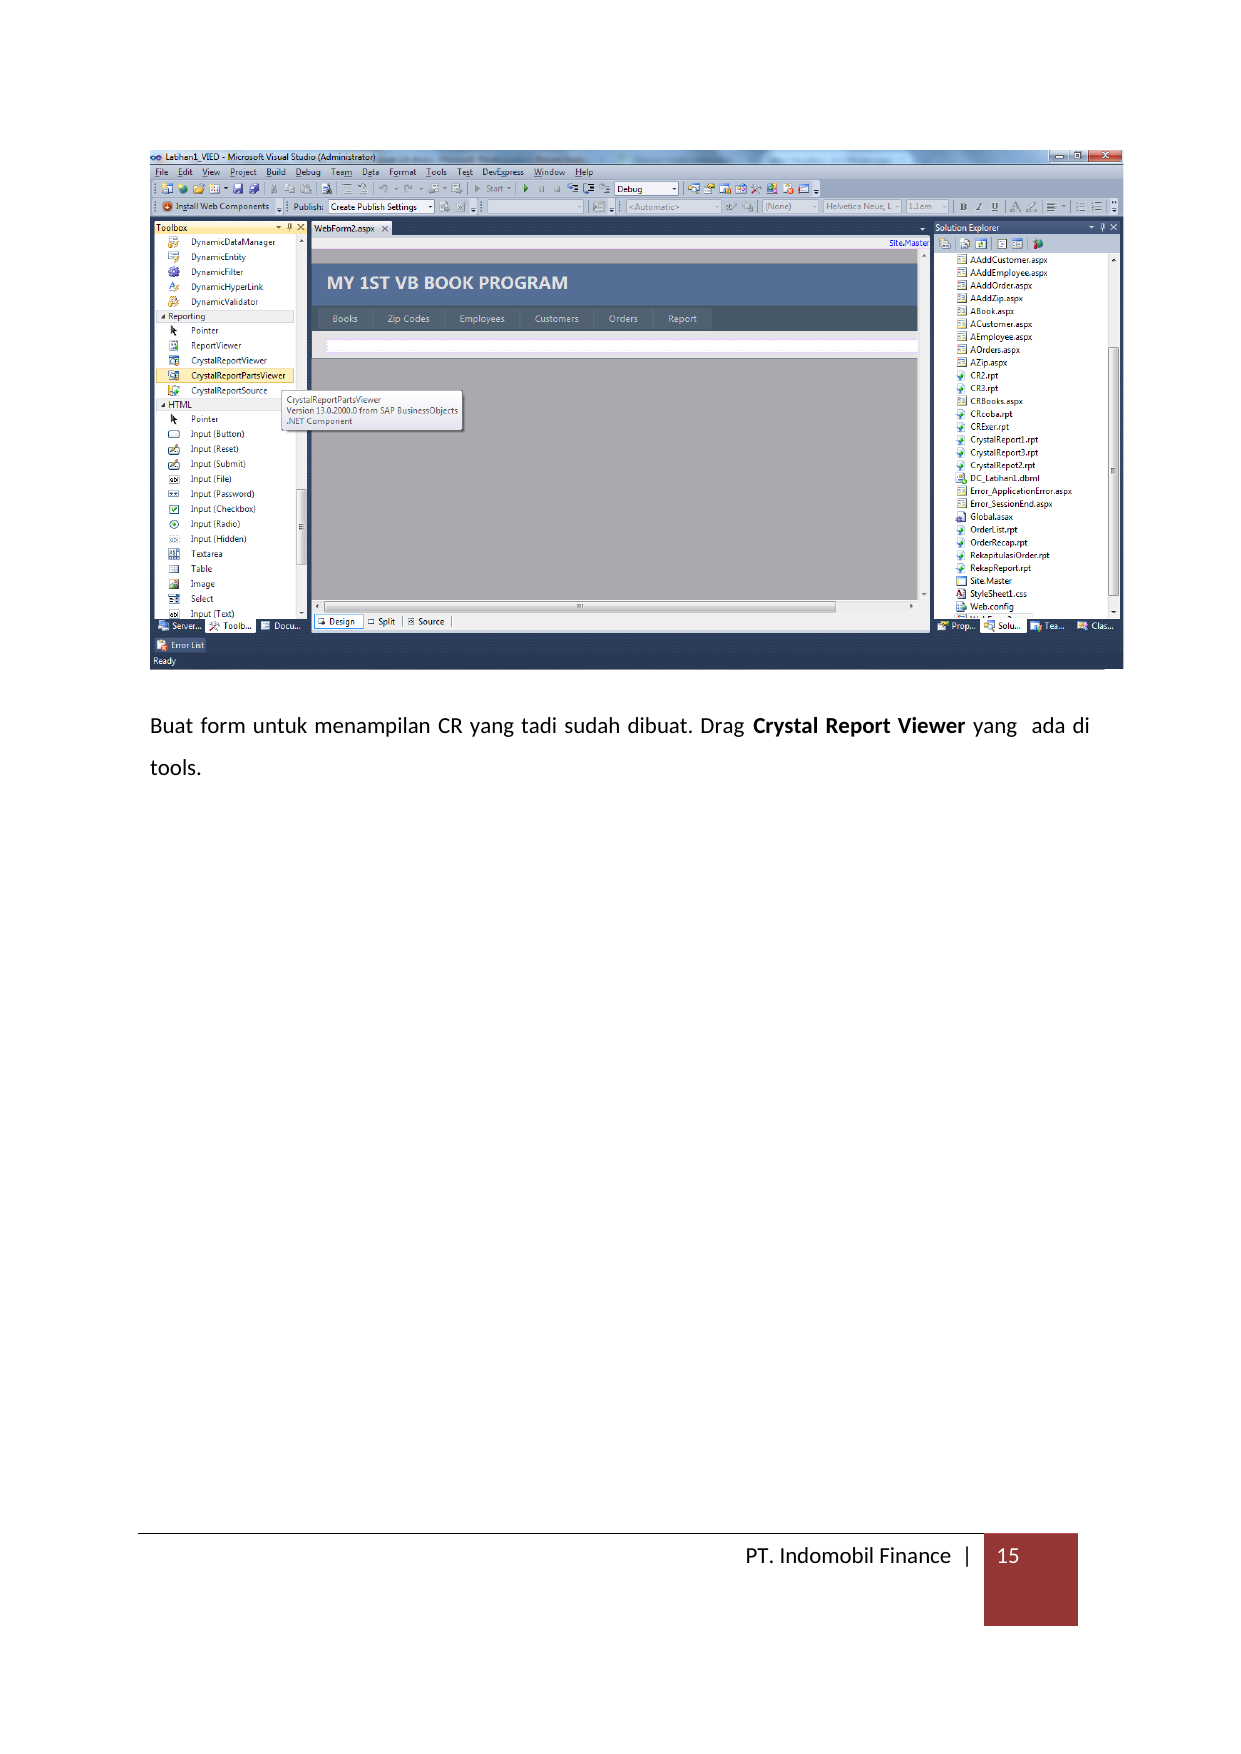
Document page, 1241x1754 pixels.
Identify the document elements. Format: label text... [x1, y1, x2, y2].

picture [150, 150, 1124, 697]
text Buat form untuk menampilan CR yang tadi sudah dibuat. Drag Crystal Report Viewer yang ada di tools. [150, 711, 1090, 781]
